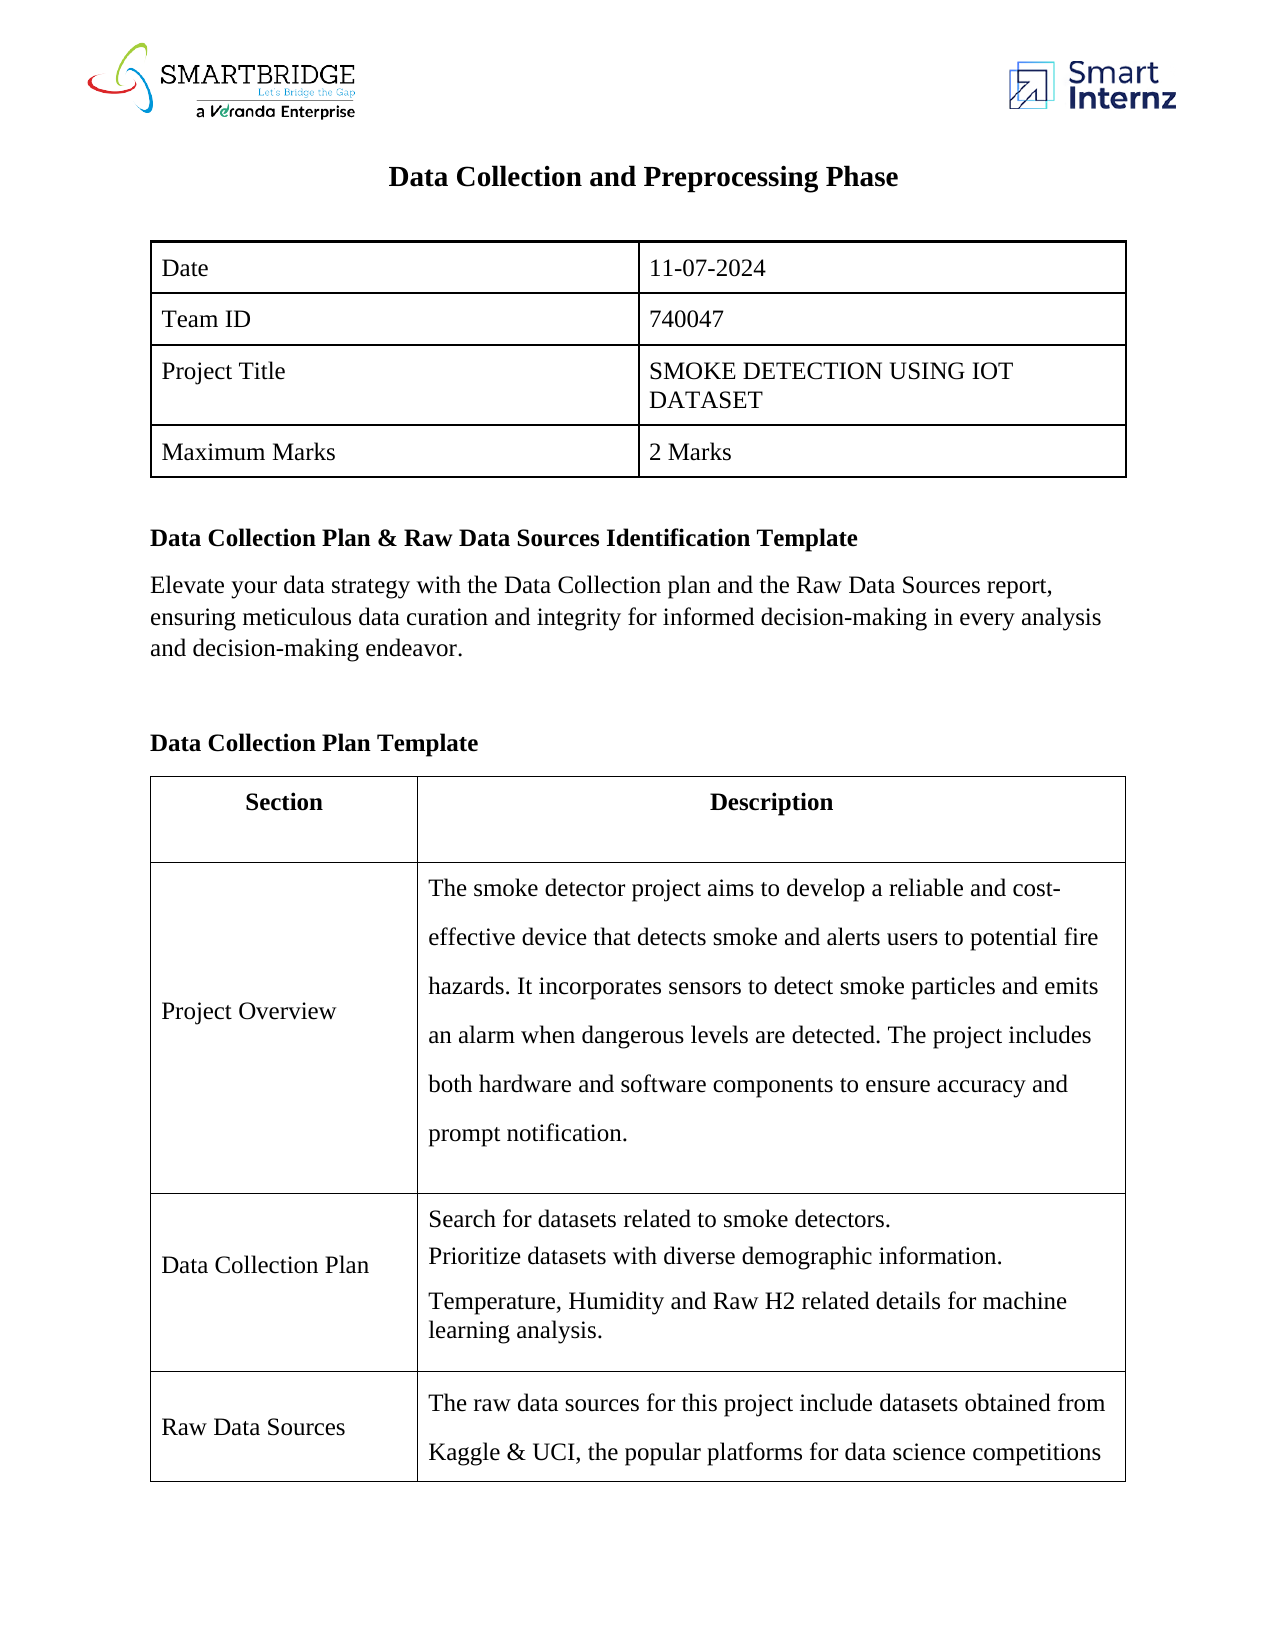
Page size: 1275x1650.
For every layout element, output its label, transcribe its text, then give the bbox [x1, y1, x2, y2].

table_cell Search for datasets related to smoke detectors. Prioritize datasets with diverse demographic information. Temperature, Humidity and Raw H2 related details for machine learning analysis. [418, 1194, 1125, 1371]
table_header Date [152, 243, 638, 292]
text Elevate your data strategy with the Data Collection plan and the Raw Data Sources report, ensuring meticulous data curation and integrity for informed decision-making in every analysis and decision-making endeavor. [150, 571, 1125, 661]
table_cell Team ID [152, 294, 638, 344]
table_cell 2 Marks [640, 426, 1125, 476]
table_cell Data Collection Plan [151, 1194, 417, 1371]
table_header Description [418, 777, 1125, 862]
table_cell 740047 [640, 294, 1125, 344]
text Data Collection and Preprocessing Phase [150, 159, 1125, 193]
table_cell Project Overview [151, 863, 417, 1193]
table_header 11-07-2024 [640, 243, 1125, 292]
table_cell Maximum Marks [152, 426, 638, 476]
picture [73, 20, 370, 142]
text Data Collection Plan Template [150, 728, 1125, 757]
table_cell Project Title [152, 346, 638, 424]
table_header Section [151, 777, 417, 862]
text Data Collection Plan & Raw Data Sources Identification Template [150, 523, 1125, 552]
table_cell Raw Data Sources Identified [151, 1372, 417, 1481]
picture [1004, 61, 1181, 109]
table_cell The smoke detector project aims to develop a reliable and cost-effective device that detects smoke and alerts users to potential fire hazards. It incorporates sensors to detect smoke particles and emits an alarm when dangerous levels are detected. The project includes both hardware and software components to ensure accuracy and prompt notification. [418, 863, 1125, 1193]
table_cell SMOKE DETECTION USING IOT DATASET [640, 346, 1125, 424]
